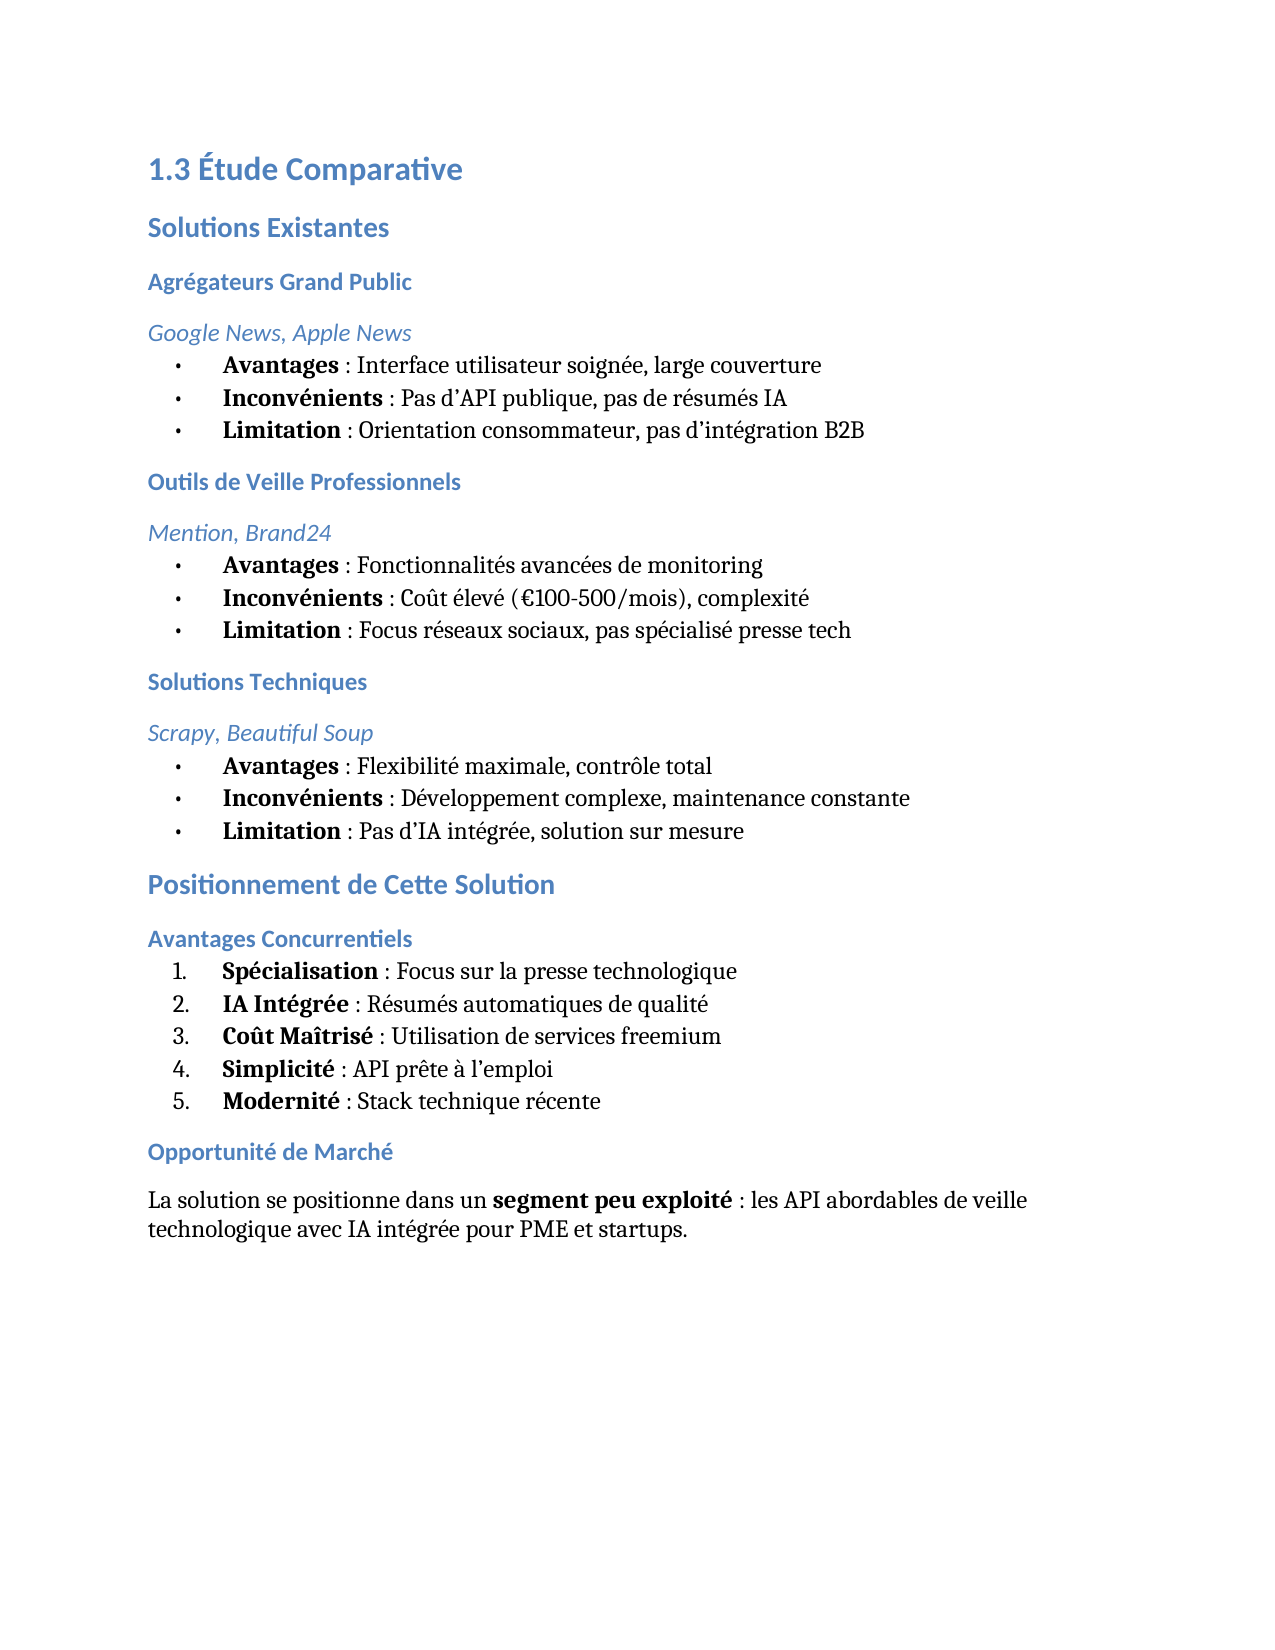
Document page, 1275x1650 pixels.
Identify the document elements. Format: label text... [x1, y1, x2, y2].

subtitle Opportunité de Marché [148, 1137, 1127, 1167]
list Inconvénients : Coût élevé (€100-500/mois), complexité [173, 584, 1127, 613]
list Avantages : Flexibilité maximale, contrôle total [173, 752, 1127, 780]
text La solution se positionne dans un segment peu exploité : les API abordables de veille technologique avec IA intégrée pour PME et startups. [148, 1186, 1127, 1243]
subtitle Google News, Apple News [148, 317, 1127, 347]
list Spécialisation : Focus sur la presse technologique [173, 957, 1127, 986]
subtitle Solutions Techniques [148, 666, 1127, 697]
list Modernité : Stack technique récente [173, 1087, 1127, 1116]
list Inconvénients : Pas d’API publique, pas de résumés IA [173, 384, 1127, 412]
list Inconvénients : Développement complexe, maintenance constante [173, 784, 1127, 813]
subtitle Scrapy, Beautiful Soup [148, 717, 1127, 748]
list Limitation : Orientation consommateur, pas d’intégration B2B [173, 416, 1127, 445]
subtitle Agrégateurs Grand Public [148, 266, 1127, 296]
subtitle Solutions Existantes [148, 209, 1127, 245]
subtitle Mention, Brand24 [148, 517, 1127, 548]
list Avantages : Interface utilisateur soignée, large couverture [173, 351, 1127, 380]
subtitle 1.3 Étude Comparative [148, 148, 1127, 188]
subtitle Outils de Veille Professionnels [148, 466, 1127, 496]
subtitle Avantages Concurrentiels [148, 923, 1127, 953]
list Simplicité : API prête à l’emploi [173, 1054, 1127, 1083]
list Coût Maîtrisé : Utilisation de services freemium [173, 1022, 1127, 1051]
list Limitation : Pas d’IA intégrée, solution sur mesure [173, 817, 1127, 845]
subtitle Positionnement de Cette Solution [148, 866, 1127, 902]
list IA Intégrée : Résumés automatiques de qualité [173, 989, 1127, 1018]
list Avantages : Fonctionnalités avancées de monitoring [173, 551, 1127, 580]
list Limitation : Focus réseaux sociaux, pas spécialisé presse tech [173, 616, 1127, 645]
